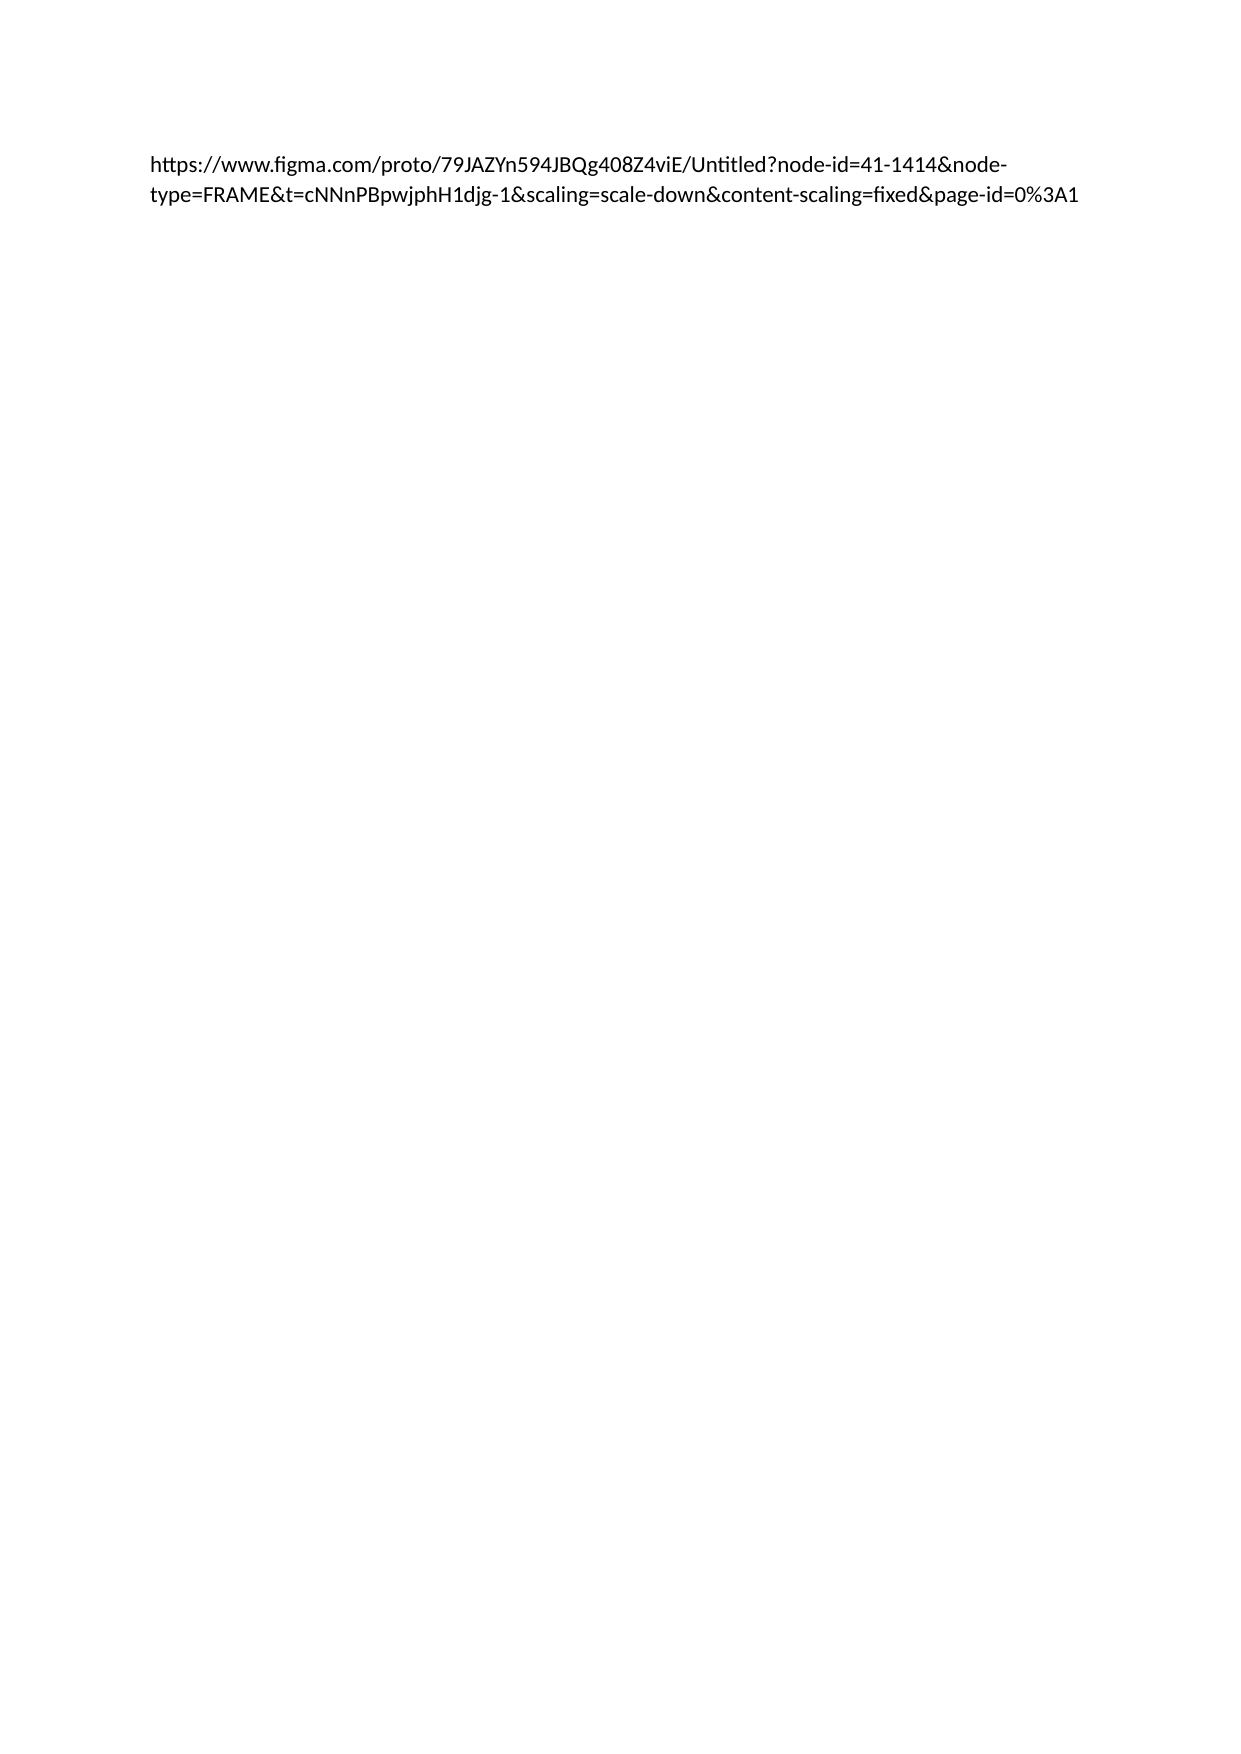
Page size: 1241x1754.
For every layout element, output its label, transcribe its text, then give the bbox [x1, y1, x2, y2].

text https://www.figma.com/proto/79JAZYn594JBQg408Z4viE/Untitled?node-id=41-1414&node-type=FRAME&t=cNNnPBpwjphH1djg-1&scaling=scale-down&content-scaling=fixed&page-id=0%3A1 [150, 150, 1090, 208]
